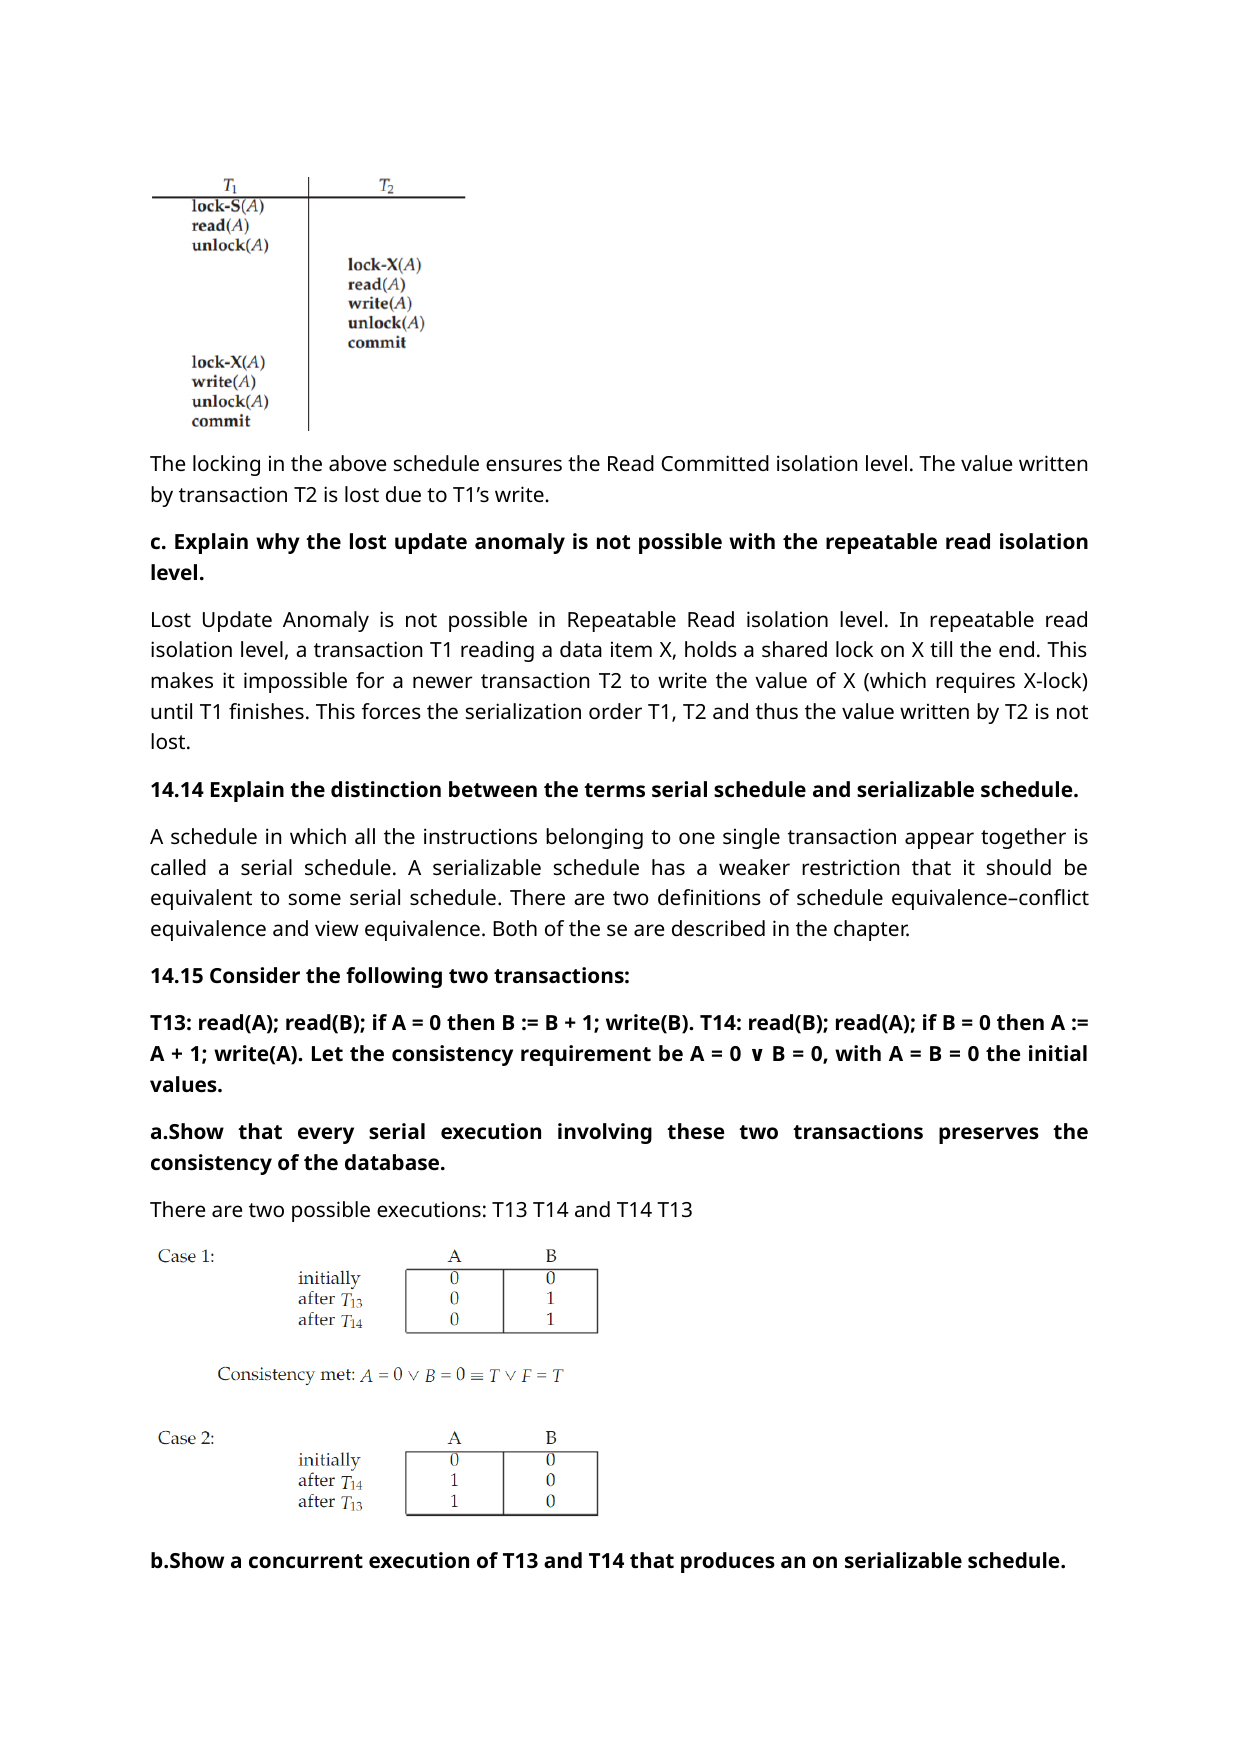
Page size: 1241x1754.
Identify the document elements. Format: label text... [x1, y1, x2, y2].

text a.Show that every serial execution involving these two transactions preserves the consistency of the database. [150, 1117, 1090, 1176]
text 14.14 Explain the distinction between the terms serial schedule and serializable schedule. [150, 775, 1090, 803]
text There are two possible executions: T13 T14 and T14 T13 [150, 1195, 1090, 1223]
text Lost Update Anomaly is not possible in Repeatable Read isolation level. In repeatable read isolation level, a transaction T1 reading a data item X, holds a shared lock on X till the end. This makes it impossible for a newer transaction T2 to write the value of X (which requires X-lock) until T1 finishes. This forces the serialization order T1, T2 and thus the value written by T2 is not lost. [150, 605, 1090, 756]
picture [150, 1242, 606, 1527]
text T13: read(A); read(B); if A = 0 then B := B + 1; write(B). T14: read(B); read(A); if B = 0 then A := A + 1; write(A). Let the consistency requirement be A = 0 ∨ B = 0, with A = B = 0 the initial values. [150, 1008, 1090, 1098]
text c. Explain why the lost update anomaly is not possible with the repeatable read isolation level. [150, 527, 1090, 586]
text The locking in the above schedule ensures the Read Committed isolation level. The value written by transaction T2 is lost due to T1’s write. [150, 449, 1090, 508]
text A schedule in which all the instructions belonging to one single transaction appear together is called a serial schedule. A serializable schedule has a weaker restriction that it should be equivalent to some serial schedule. There are two deﬁnitions of schedule equivalence–conﬂict equivalence and view equivalence. Both of the se are described in the chapter. [150, 822, 1090, 942]
picture [150, 177, 467, 431]
text 14.15 Consider the following two transactions: [150, 961, 1090, 990]
text b.Show a concurrent execution of T13 and T14 that produces an on serializable schedule. [150, 1546, 1090, 1574]
